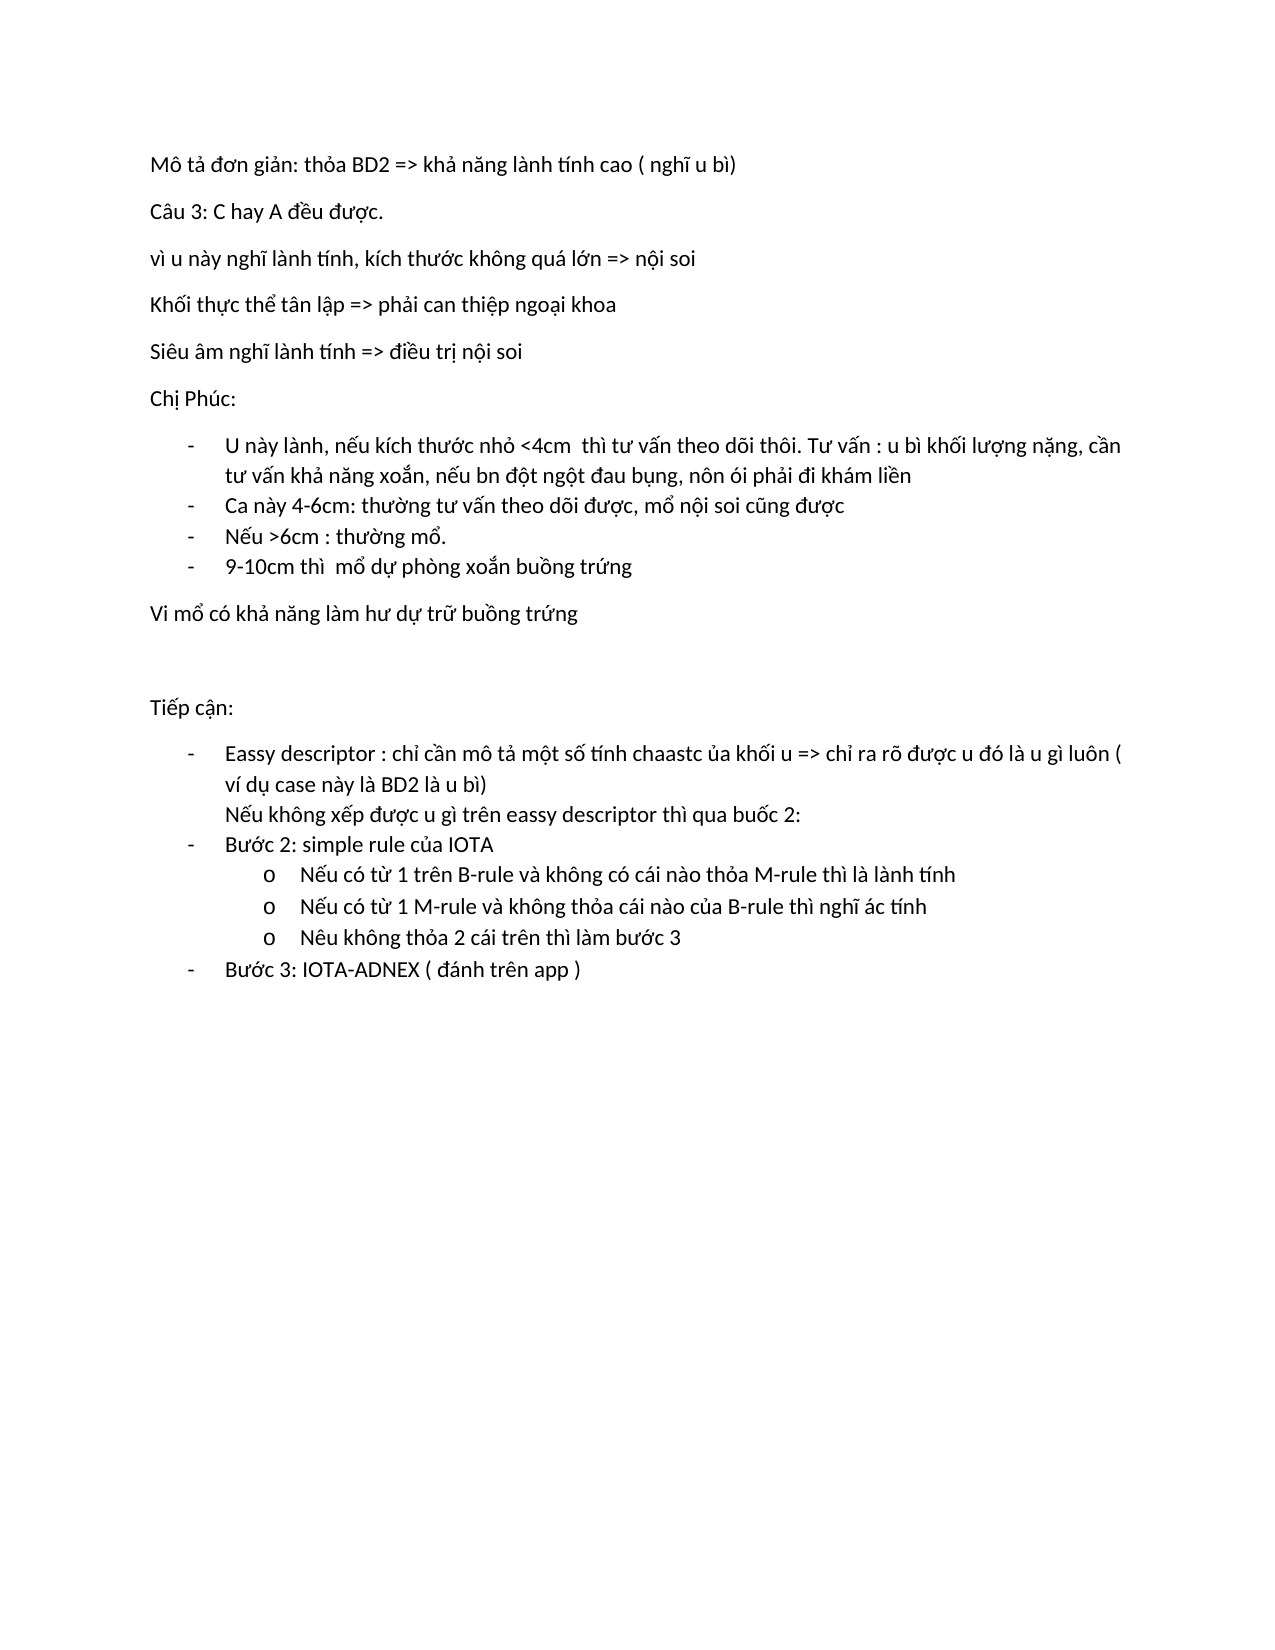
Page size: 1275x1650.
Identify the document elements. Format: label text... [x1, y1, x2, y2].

list Nếu không xếp được u gì trên eassy descriptor thì qua buốc 2: [225, 800, 1125, 828]
list Nêu không thỏa 2 cái trên thì làm bước 3 [262, 923, 1125, 952]
list U này lành, nếu kích thước nhỏ <4cm thì tư vấn theo dõi thôi. Tư vấn : u bì khối lượng nặng, cần tư vấn khả năng xoắn, nếu bn đột ngột đau bụng, nôn ói phải đi khám liền [187, 431, 1125, 489]
list Nếu có từ 1 trên B-rule và không có cái nào thỏa M-rule thì là lành tính [262, 860, 1125, 889]
list Ca này 4-6cm: thường tư vấn theo dõi được, mổ nội soi cũng được [187, 492, 1125, 520]
text Khối thực thể tân lập => phải can thiệp ngoại khoa [150, 291, 1125, 319]
list Bước 3: IOTA-ADNEX ( đánh trên app ) [187, 955, 1125, 983]
text vì u này nghĩ lành tính, kích thước không quá lớn => nội soi [150, 244, 1125, 272]
text Siêu âm nghĩ lành tính => điều trị nội soi [150, 337, 1125, 366]
text Chị Phúc: [150, 384, 1125, 412]
list Nếu có từ 1 M-rule và không thỏa cái nào của B-rule thì nghĩ ác tính [262, 892, 1125, 921]
list Eassy descriptor : chỉ cần mô tả một số tính chaastc ủa khối u => chỉ ra rõ được u đó là u gì luôn ( ví dụ case này là BD2 là u bì) [187, 739, 1125, 798]
text Mô tả đơn giản: thỏa BD2 => khả năng lành tính cao ( nghĩ u bì) [150, 150, 1125, 178]
text Câu 3: C hay A đều được. [150, 197, 1125, 225]
list 9-10cm thì mổ dự phòng xoắn buồng trứng [187, 552, 1125, 580]
list Nếu >6cm : thường mổ. [187, 522, 1125, 550]
list Bước 2: simple rule của IOTA [187, 830, 1125, 858]
text Vi mổ có khả năng làm hư dự trữ buồng trứng [150, 599, 1125, 627]
text Tiếp cận: [150, 693, 1125, 721]
